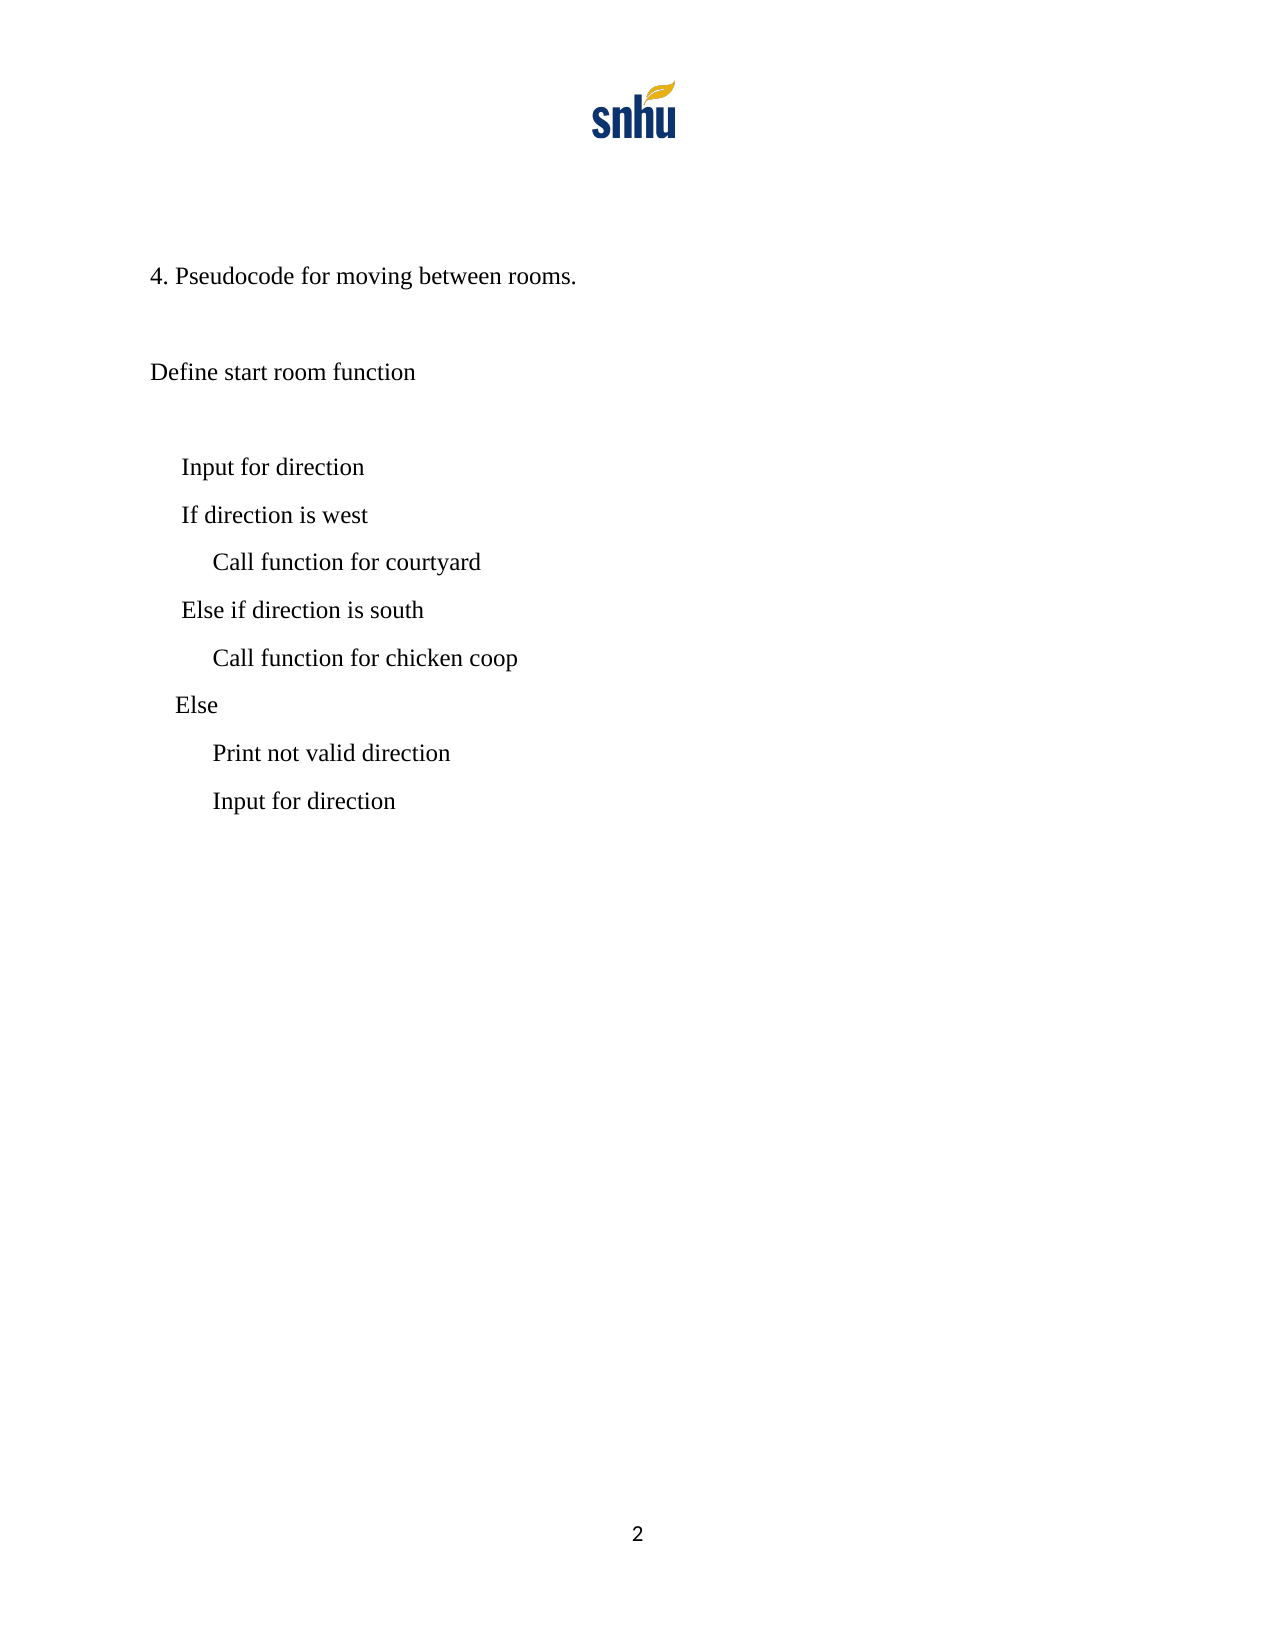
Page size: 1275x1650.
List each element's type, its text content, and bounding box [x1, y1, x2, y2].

text Print not valid direction [150, 738, 1125, 767]
text Call function for courtyard [150, 547, 1125, 576]
text Input for direction [150, 786, 1125, 815]
picture [573, 75, 702, 147]
text Else if direction is south [150, 595, 1125, 624]
text Call function for chicken coop [150, 643, 1125, 672]
text If direction is west [150, 500, 1125, 528]
text 4. Pseudocode for moving between rooms. [150, 261, 1125, 290]
text Else [150, 691, 1125, 719]
text Input for direction [150, 452, 1125, 481]
text Define start room function [150, 357, 1125, 385]
